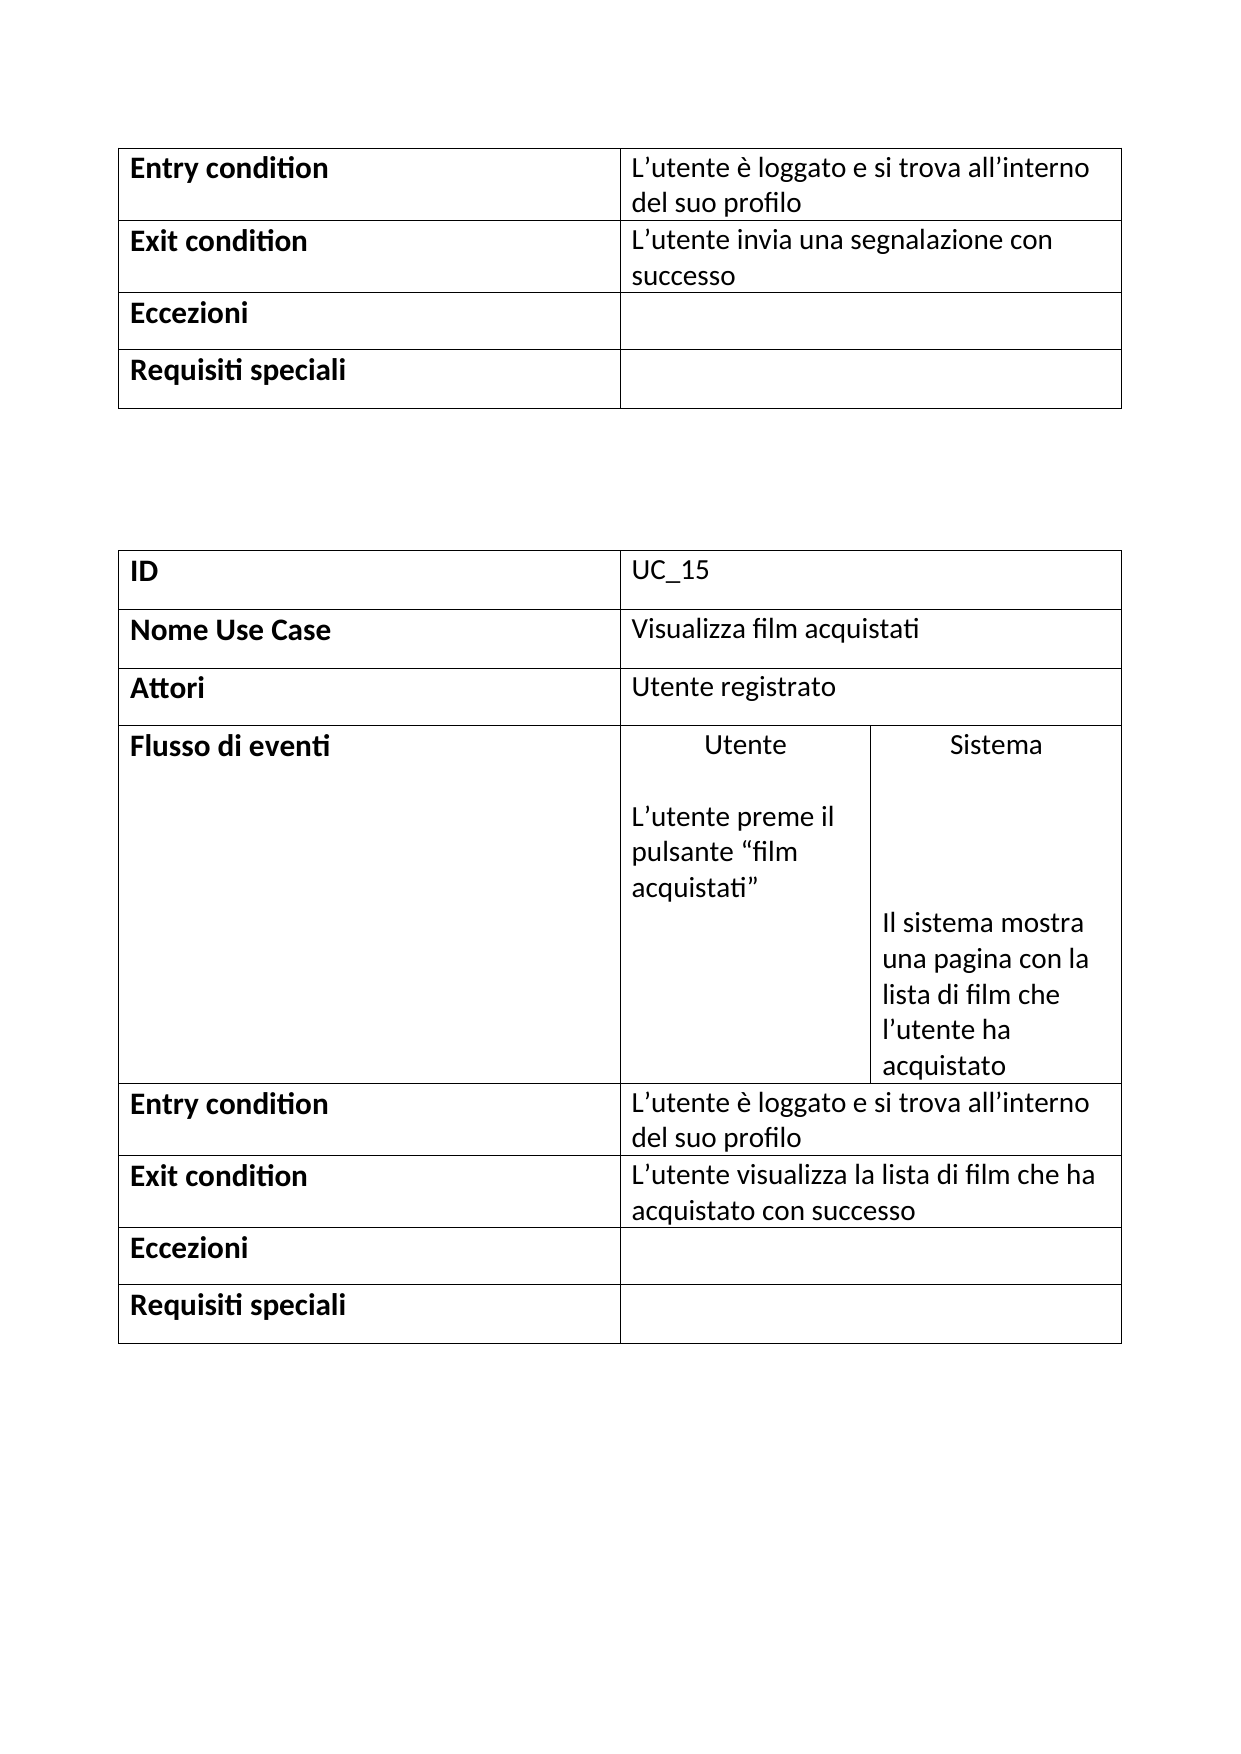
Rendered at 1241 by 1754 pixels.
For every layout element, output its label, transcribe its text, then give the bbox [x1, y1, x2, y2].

table_cell Exit condition [119, 221, 620, 292]
table_cell Requisiti speciali [119, 350, 620, 408]
table_cell Utente registrato [621, 669, 1121, 725]
table_cell Attori [119, 669, 620, 725]
table_cell Nome Use Case [119, 610, 620, 667]
table_cell L’utente è loggato e si trova all’interno del suo profilo [621, 149, 1121, 220]
table_cell Sistema Il sistema mostra una pagina con la lista di film che l’utente ha acquistato [871, 726, 1121, 1083]
table_cell [621, 1228, 1121, 1284]
table_cell [621, 1285, 1121, 1343]
table_cell [621, 350, 1121, 408]
table_header UC_15 [621, 551, 1121, 609]
table_cell [621, 293, 1121, 349]
table_cell Entry condition [119, 1084, 620, 1155]
table_header ID [119, 551, 620, 609]
table_cell L’utente visualizza la lista di film che ha acquistato con successo [621, 1156, 1121, 1227]
table_cell L’utente invia una segnalazione con successo [621, 221, 1121, 292]
table_cell Eccezioni [119, 1228, 620, 1284]
table_cell Visualizza film acquistati [621, 610, 1121, 667]
table_cell Exit condition [119, 1156, 620, 1227]
table_cell Eccezioni [119, 293, 620, 349]
table_cell Utente L’utente preme il pulsante “film acquistati” [621, 726, 870, 1083]
table_cell Entry condition [119, 149, 620, 220]
table_cell L’utente è loggato e si trova all’interno del suo profilo [621, 1084, 1121, 1155]
table_cell Flusso di eventi [119, 726, 620, 1083]
table_cell Requisiti speciali [119, 1285, 620, 1343]
